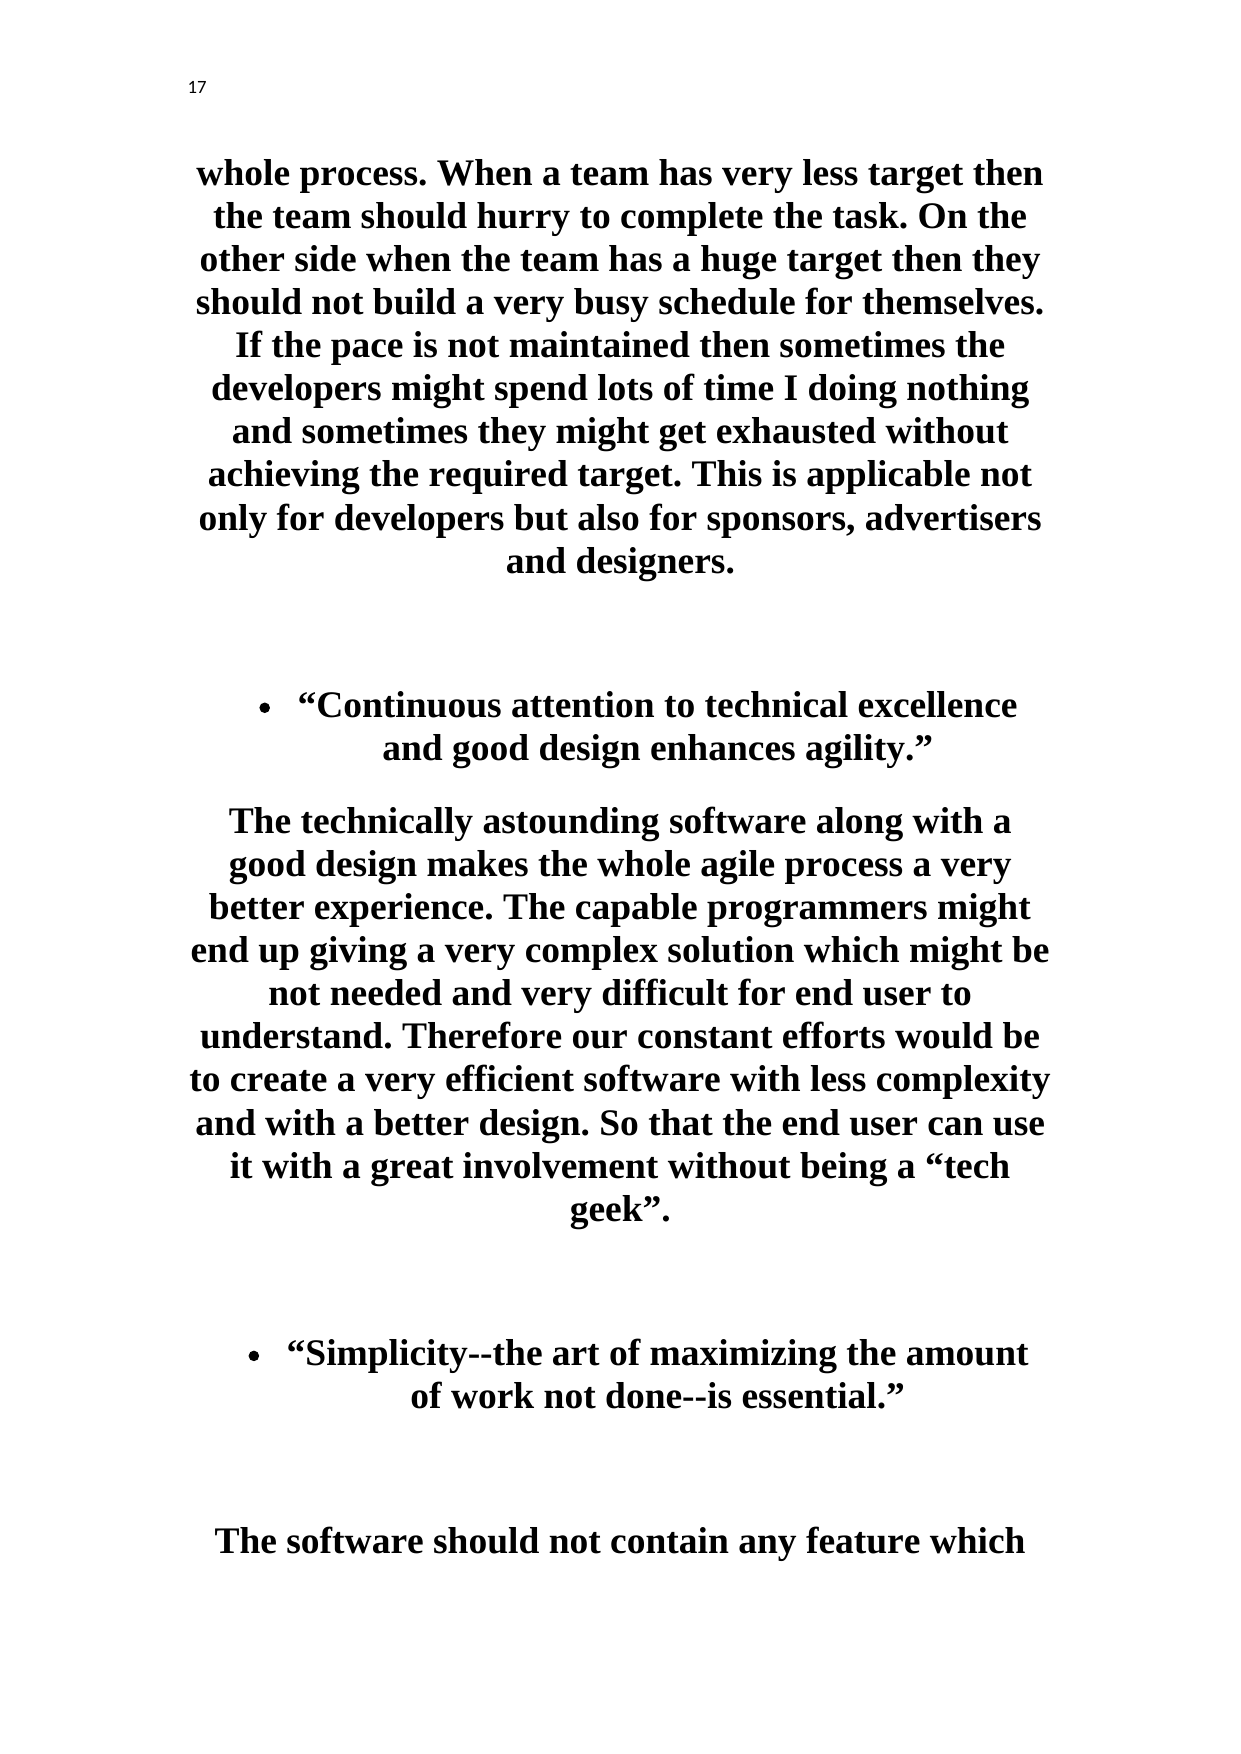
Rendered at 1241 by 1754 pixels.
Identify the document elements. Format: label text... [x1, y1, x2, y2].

list “Simplicity--the art of maximizing the amount of work not done--is essential.” [225, 1331, 1053, 1417]
text The technically astounding software along with a good design makes the whole agile process a very better experience. The capable programmers might end up giving a very complex solution which might be not needed and very difficult for end user to understand. Therefore our constant efforts would be to create a very efficient software with less complexity and with a better design. So that the end user can use it with a great involvement without being a “tech geek”. [187, 798, 1053, 1229]
list “Continuous attention to technical excellence and good design enhances agility.” [225, 683, 1053, 769]
